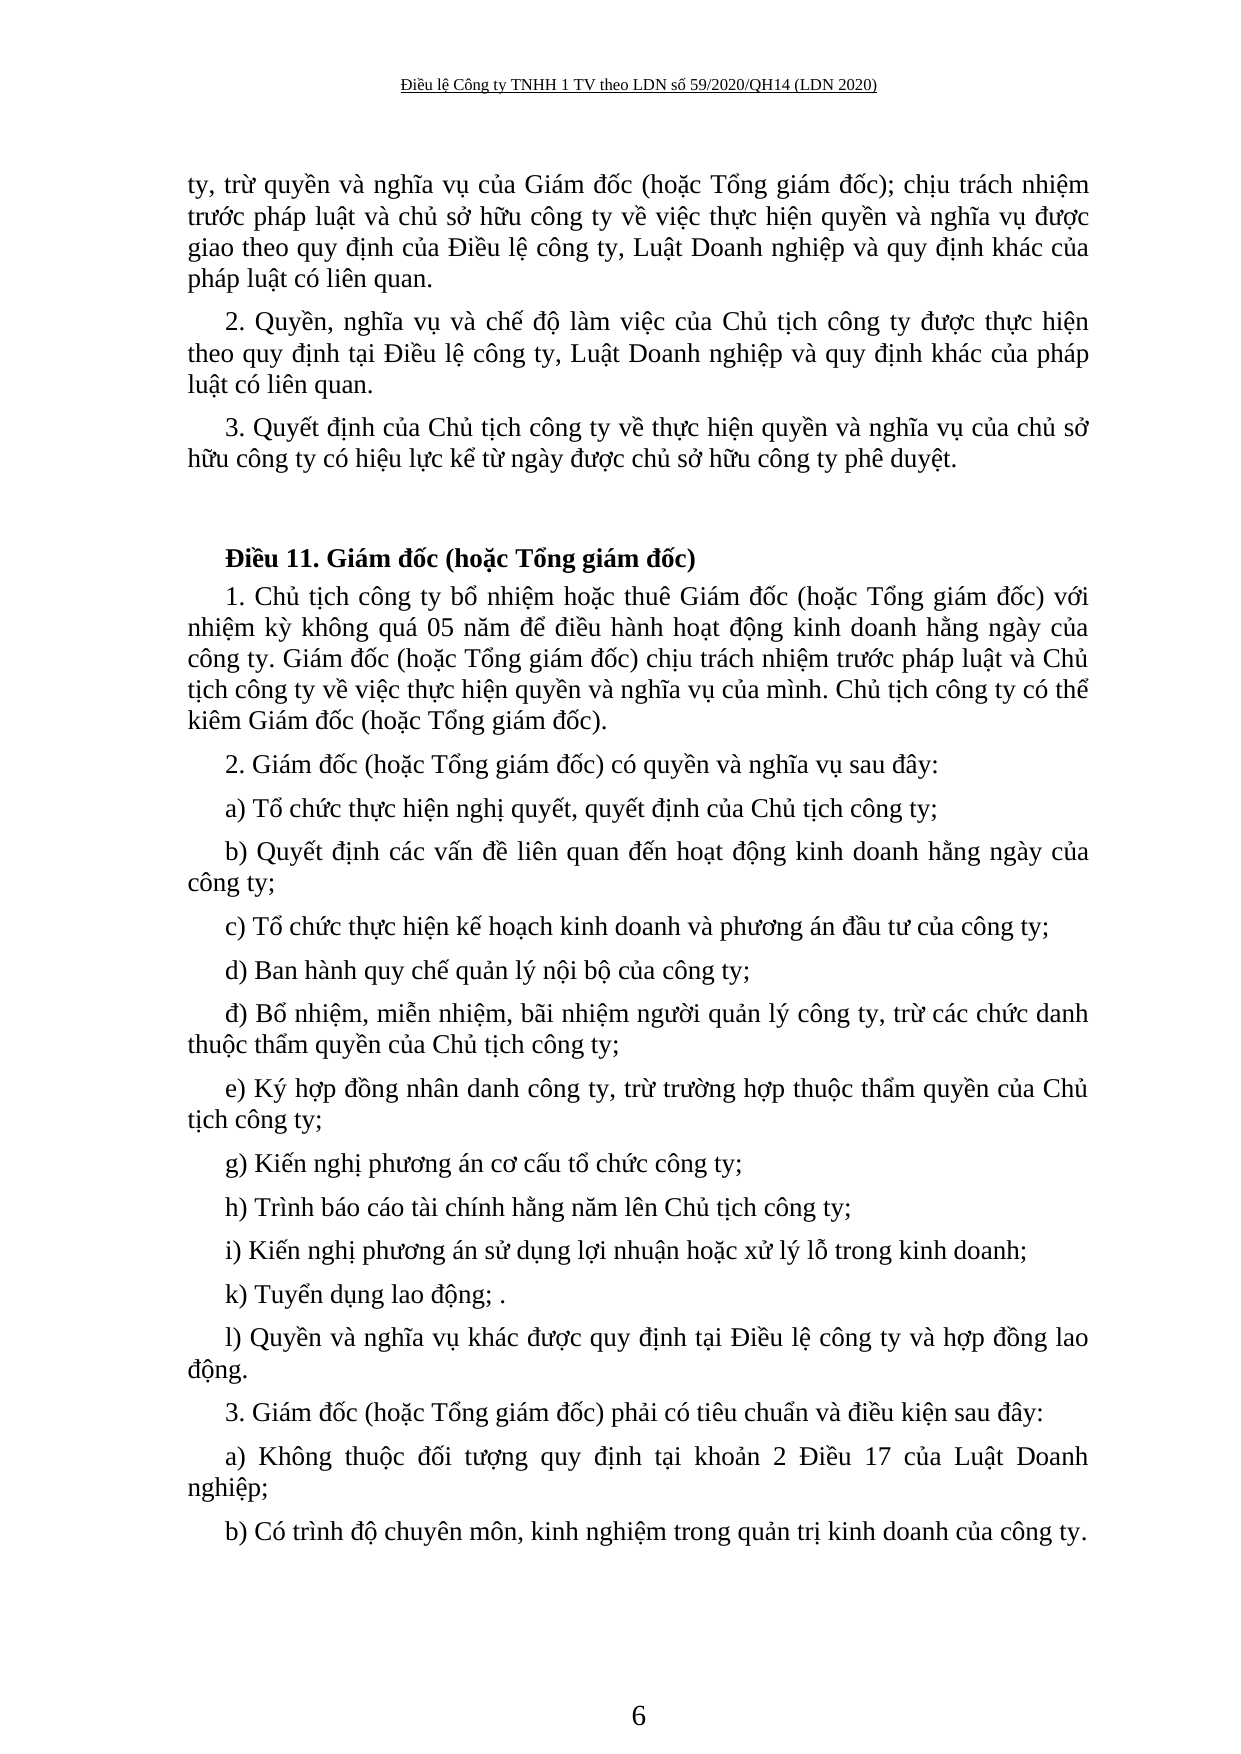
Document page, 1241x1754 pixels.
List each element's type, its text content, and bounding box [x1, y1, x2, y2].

subtitle Điều 11. Giám đốc (hoặc Tổng giám đốc) [187, 542, 1090, 573]
text 3. Giám đốc (hoặc Tổng giám đốc) phải có tiêu chuẩn và điều kiện sau đây: [187, 1396, 1090, 1427]
text 3. Quyết định của Chủ tịch công ty về thực hiện quyền và nghĩa vụ của chủ sở hữu công ty có hiệu lực kể từ ngày được chủ sở hữu công ty phê duyệt. [187, 411, 1090, 474]
text b) Quyết định các vấn đề liên quan đến hoạt động kinh doanh hằng ngày của công ty; [187, 835, 1090, 898]
text g) Kiến nghị phương án cơ cấu tổ chức công ty; [187, 1147, 1090, 1178]
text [187, 168, 1090, 293]
text i) Kiến nghị phương án sử dụng lợi nhuận hoặc xử lý lỗ trong kinh doanh; [187, 1234, 1090, 1265]
text a) Không thuộc đối tượng quy định tại khoản 2 Điều 17 của Luật Doanh nghiệp; [187, 1440, 1090, 1502]
text a) Tổ chức thực hiện nghị quyết, quyết định của Chủ tịch công ty; [187, 792, 1090, 823]
text 2. Quyền, nghĩa vụ và chế độ làm việc của Chủ tịch công ty được thực hiện theo quy định tại Điều lệ công ty, Luật Doanh nghiệp và quy định khác của pháp luật có liên quan. [187, 306, 1090, 399]
text 2. Giám đốc (hoặc Tổng giám đốc) có quyền và nghĩa vụ sau đây: [187, 748, 1090, 779]
text đ) Bổ nhiệm, miễn nhiệm, bãi nhiệm người quản lý công ty, trừ các chức danh thuộc thẩm quyền của Chủ tịch công ty; [187, 997, 1090, 1060]
text k) Tuyển dụng lao động; . [187, 1278, 1090, 1309]
text 1. Chủ tịch công ty bổ nhiệm hoặc thuê Giám đốc (hoặc Tổng giám đốc) với nhiệm kỳ không quá 05 năm để điều hành hoạt động kinh doanh hằng ngày của công ty. Giám đốc (hoặc Tổng giám đốc) chịu trách nhiệm trước pháp luật và Chủ tịch công ty về việc thực hiện quyền và nghĩa vụ của mình. Chủ tịch công ty có thể kiêm Giám đốc (hoặc Tổng giám đốc). [187, 580, 1090, 736]
text e) Ký hợp đồng nhân danh công ty, trừ trường hợp thuộc thẩm quyền của Chủ tịch công ty; [187, 1072, 1090, 1134]
text c) Tổ chức thực hiện kế hoạch kinh doanh và phương án đầu tư của công ty; [187, 910, 1090, 941]
text h) Trình báo cáo tài chính hằng năm lên Chủ tịch công ty; [187, 1191, 1090, 1222]
text d) Ban hành quy chế quản lý nội bộ của công ty; [187, 954, 1090, 985]
text l) Quyền và nghĩa vụ khác được quy định tại Điều lệ công ty và hợp đồng lao động. [187, 1322, 1090, 1384]
text b) Có trình độ chuyên môn, kinh nghiệm trong quản trị kinh doanh của công ty. [187, 1515, 1090, 1546]
